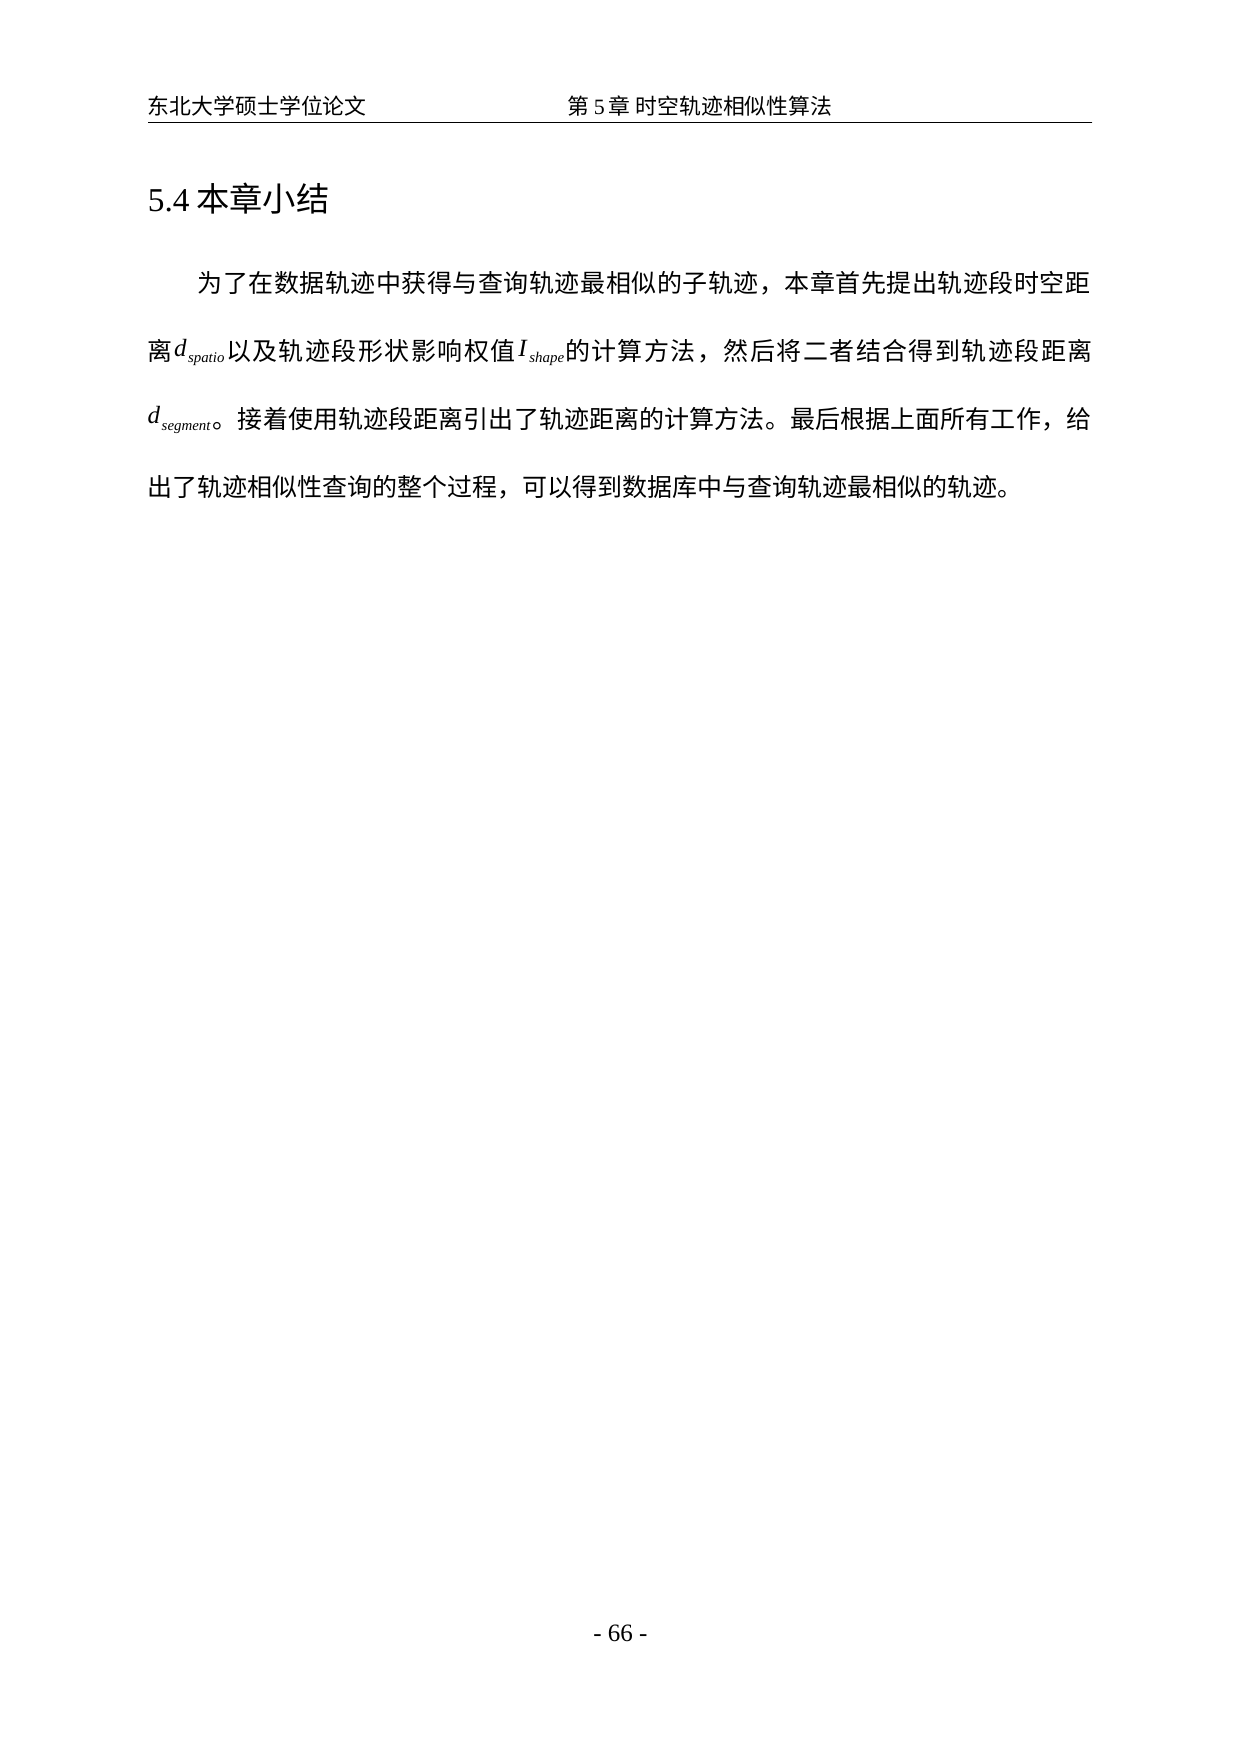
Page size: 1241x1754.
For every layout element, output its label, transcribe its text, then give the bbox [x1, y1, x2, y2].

subtitle 5.4本章小结 [148, 163, 1092, 231]
text 为了在数据轨迹中获得与查询轨迹最相似的子轨迹，本章首先提出轨迹段时空距离以及轨迹段形状影响权值的计算方法，然后将二者结合得到轨迹段距离。接着使用轨迹段距离引出了轨迹距离的计算方法。最后根据上面所有工作，给出了轨迹相似性查询的整个过程，可以得到数据库中与查询轨迹最相似的轨迹。 [148, 248, 1092, 520]
